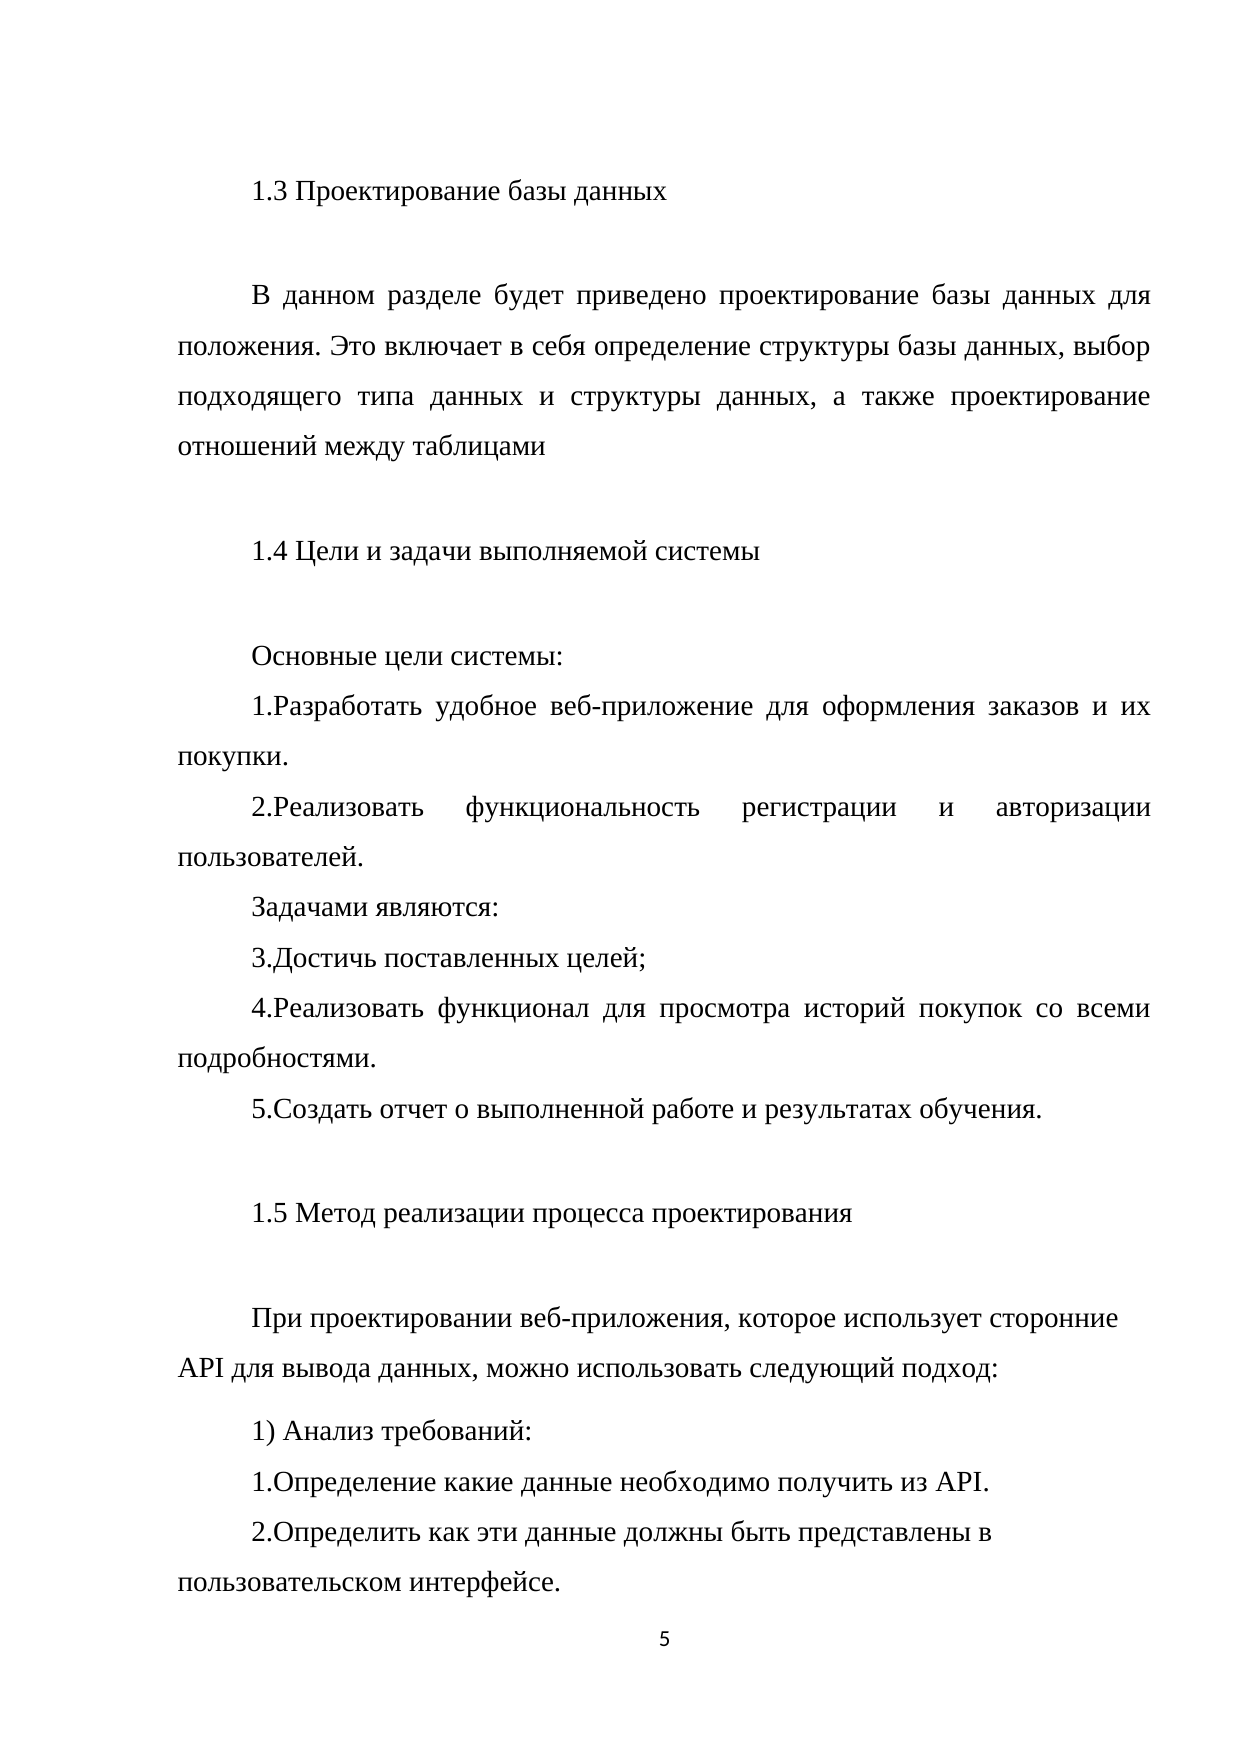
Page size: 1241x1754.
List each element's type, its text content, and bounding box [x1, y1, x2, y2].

subtitle 1.5 Метод реализации процесса проектирования [177, 1196, 1152, 1229]
text Задачами являются: [177, 889, 1152, 923]
text В данном разделе будет приведено проектирование базы данных для положения. Это включает в себя определение структуры базы данных, выбор подходящего типа данных и структуры данных, а также проектирование отношений между таблицами [177, 277, 1152, 462]
list Определение какие данные необходимо получить из API. [177, 1464, 1152, 1497]
list Разработать удобное веб-приложение для оформления заказов и их покупки. [177, 688, 1152, 772]
list Реализовать функциональность регистрации и авторизации пользователей. [177, 789, 1152, 873]
list Определить как эти данные должны быть представлены в пользовательском интерфейсе. [177, 1514, 1152, 1598]
text При проектировании веб-приложения, которое использует сторонние API для вывода данных, можно использовать следующий подход: [177, 1300, 1152, 1384]
list Создать отчет о выполненной работе и результатах обучения. [177, 1091, 1152, 1124]
list Реализовать функционал для просмотра историй покупок со всеми подробностями. [177, 990, 1152, 1074]
subtitle 1.3 Проектирование базы данных [251, 173, 1152, 206]
list Достичь поставленных целей; [177, 940, 1152, 973]
subtitle 1.4 Цели и задачи выполняемой системы [177, 533, 1152, 567]
text Основные цели системы: [177, 638, 1152, 671]
list 1) Анализ требований: [177, 1413, 1152, 1447]
